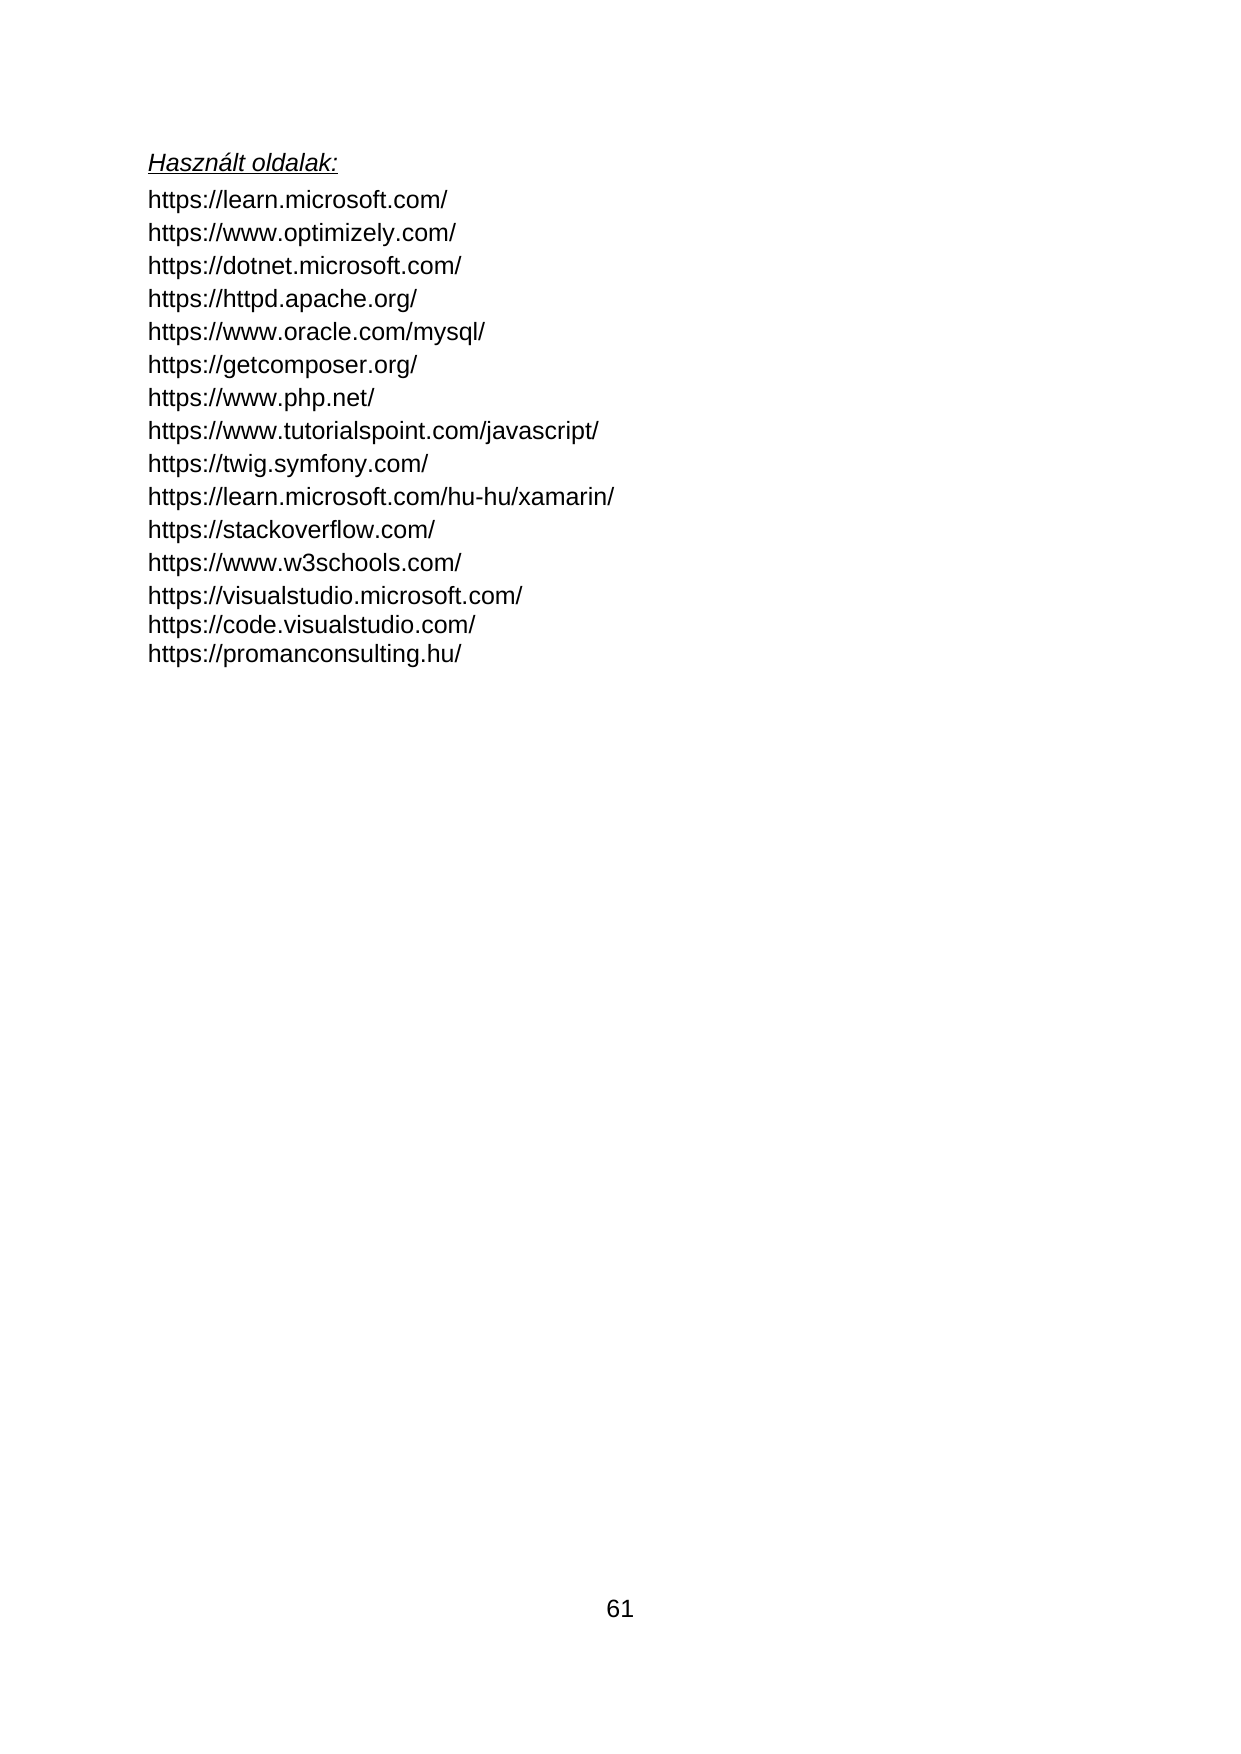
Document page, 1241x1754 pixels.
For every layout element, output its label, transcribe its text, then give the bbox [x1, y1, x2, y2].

text https://learn.microsoft.com/ [148, 185, 1092, 213]
text Használt oldalak: [148, 148, 1092, 176]
text https://www.optimizely.com/ [148, 218, 1092, 247]
text https://dotnet.microsoft.com/ [148, 251, 1092, 279]
text https://twig.symfony.com/ [148, 449, 1092, 478]
text https://promanconsulting.hu/ [148, 638, 1138, 667]
text https://visualstudio.microsoft.com/ [148, 581, 1092, 610]
text https://code.visualstudio.com/ [148, 610, 1092, 638]
text https://learn.microsoft.com/hu-hu/xamarin/ [148, 482, 1153, 511]
text https://www.tutorialspoint.com/javascript/ [148, 416, 1092, 445]
text https://www.w3schools.com/ [148, 548, 1153, 577]
text https://httpd.apache.org/ [148, 284, 1092, 313]
text https://www.oracle.com/mysql/ [148, 317, 1092, 346]
text https://www.php.net/ [148, 383, 1092, 412]
text https://stackoverflow.com/ [148, 515, 1153, 544]
text https://getcomposer.org/ [148, 350, 1092, 379]
